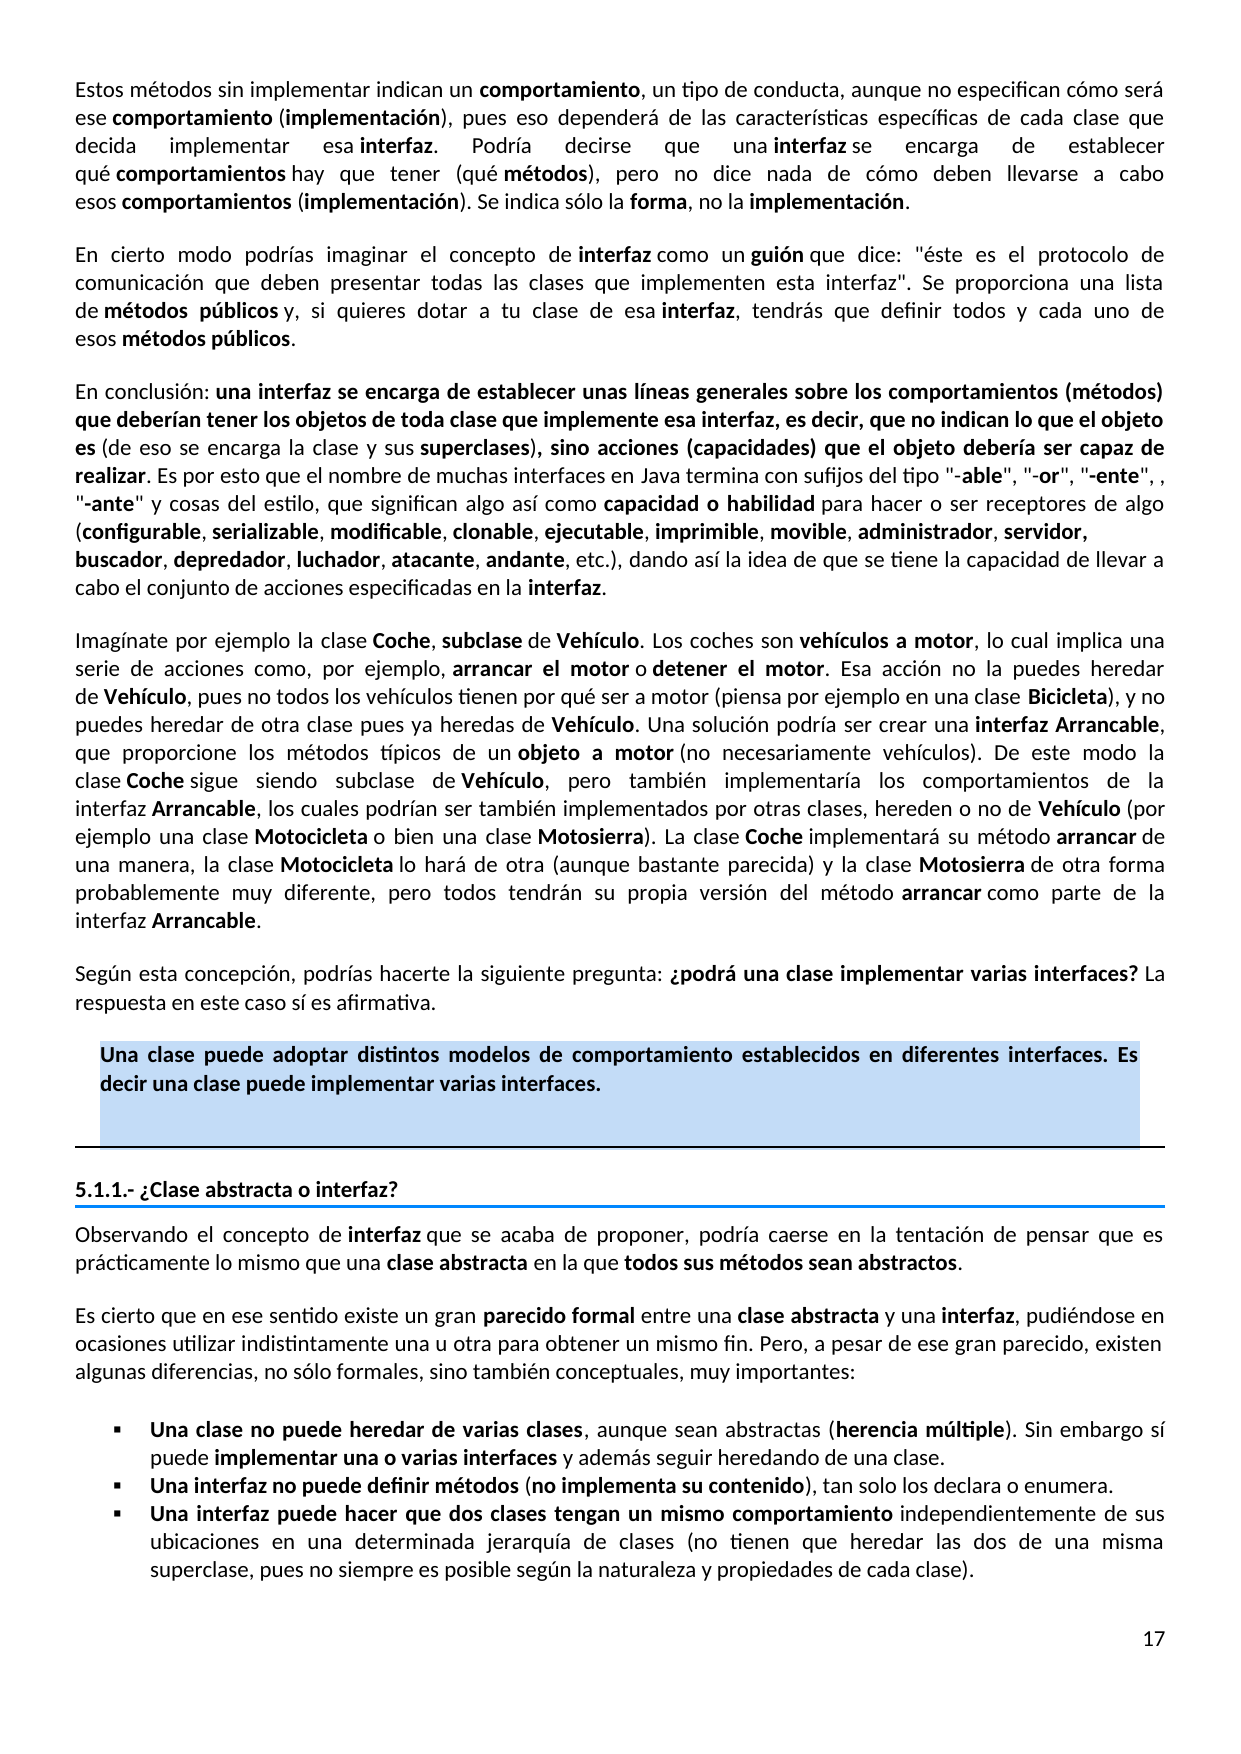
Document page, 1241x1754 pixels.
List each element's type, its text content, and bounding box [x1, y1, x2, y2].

list Una interfaz puede hacer que dos clases tengan un mismo comportamiento independientemente de sus ubicaciones en una determinada jerarquía de clases (no tienen que heredar las dos de una misma superclase, pues no siempre es posible según la naturaleza y propiedades de cada clase). [112, 1499, 1165, 1583]
text Es cierto que en ese sentido existe un gran parecido formal entre una clase abstracta y una interfaz, pudiéndose en ocasiones utilizar indistintamente una u otra para obtener un mismo fin. Pero, a pesar de ese gran parecido, existen algunas diferencias, no sólo formales, sino también conceptuales, muy importantes: [75, 1301, 1165, 1386]
text Imagínate por ejemplo la clase Coche, subclase de Vehículo. Los coches son vehículos a motor, lo cual implica una serie de acciones como, por ejemplo, arrancar el motor o detener el motor. Esa acción no la puedes heredar de Vehículo, pues no todos los vehículos tienen por qué ser a motor (piensa por ejemplo en una clase Bicicleta), y no puedes heredar de otra clase pues ya heredas de Vehículo. Una solución podría ser crear una interfaz Arrancable, que proporcione los métodos típicos de un objeto a motor (no necesariamente vehículos). De este modo la clase Coche sigue siendo subclase de Vehículo, pero también implementaría los comportamientos de la interfaz Arrancable, los cuales podrían ser también implementados por otras clases, hereden o no de Vehículo (por ejemplo una clase Motocicleta o bien una clase Motosierra). La clase Coche implementará su método arrancar de una manera, la clase Motocicleta lo hará de otra (aunque bastante parecida) y la clase Motosierra de otra forma probablemente muy diferente, pero todos tendrán su propia versión del método arrancar como parte de la interfaz Arrancable. [75, 626, 1165, 934]
text 5.1.1.- ¿Clase abstracta o interfaz? [75, 1175, 1165, 1205]
list Una interfaz no puede definir métodos (no implementa su contenido), tan solo los declara o enumera. [112, 1471, 1165, 1499]
text Una clase puede adoptar distintos modelos de comportamiento establecidos en diferentes interfaces. Es decir una clase puede implementar varias interfaces. [100, 1041, 1140, 1097]
text Según esta concepción, podrías hacerte la siguiente pregunta: ¿podrá una clase implementar varias interfaces? La respuesta en este caso sí es afirmativa. [75, 959, 1165, 1016]
text Estos métodos sin implementar indican un comportamiento, un tipo de conducta, aunque no especifican cómo será ese comportamiento (implementación), pues eso dependerá de las características específicas de cada clase que decida implementar esa interfaz. Podría decirse que una interfaz se encarga de establecer qué comportamientos hay que tener (qué métodos), pero no dice nada de cómo deben llevarse a cabo esos comportamientos (implementación). Se indica sólo la forma, no la implementación. [75, 75, 1165, 215]
text En conclusión: una interfaz se encarga de establecer unas líneas generales sobre los comportamientos (métodos) que deberían tener los objetos de toda clase que implemente esa interfaz, es decir, que no indican lo que el objeto es (de eso se encarga la clase y sus superclases), sino acciones (capacidades) que el objeto debería ser capaz de realizar. Es por esto que el nombre de muchas interfaces en Java termina con sufijos del tipo "-able", "-or", "-ente", , "-ante" y cosas del estilo, que significan algo así como capacidad o habilidad para hacer o ser receptores de algo (configurable, serializable, modificable, clonable, ejecutable, imprimible, movible, administrador, servidor, buscador, depredador, luchador, atacante, andante, etc.), dando así la idea de que se tiene la capacidad de llevar a cabo el conjunto de acciones especificadas en la interfaz. [75, 377, 1165, 601]
list Una clase no puede heredar de varias clases, aunque sean abstractas (herencia múltiple). Sin embargo sí puede implementar una o varias interfaces y además seguir heredando de una clase. [112, 1415, 1165, 1471]
text En cierto modo podrías imaginar el concepto de interfaz como un guión que dice: "éste es el protocolo de comunicación que deben presentar todas las clases que implementen esta interfaz". Se proporciona una lista de métodos públicos y, si quieres dotar a tu clase de esa interfaz, tendrás que definir todos y cada uno de esos métodos públicos. [75, 240, 1165, 352]
text Observando el concepto de interfaz que se acaba de proponer, podría caerse en la tentación de pensar que es prácticamente lo mismo que una clase abstracta en la que todos sus métodos sean abstractos. [75, 1220, 1165, 1276]
